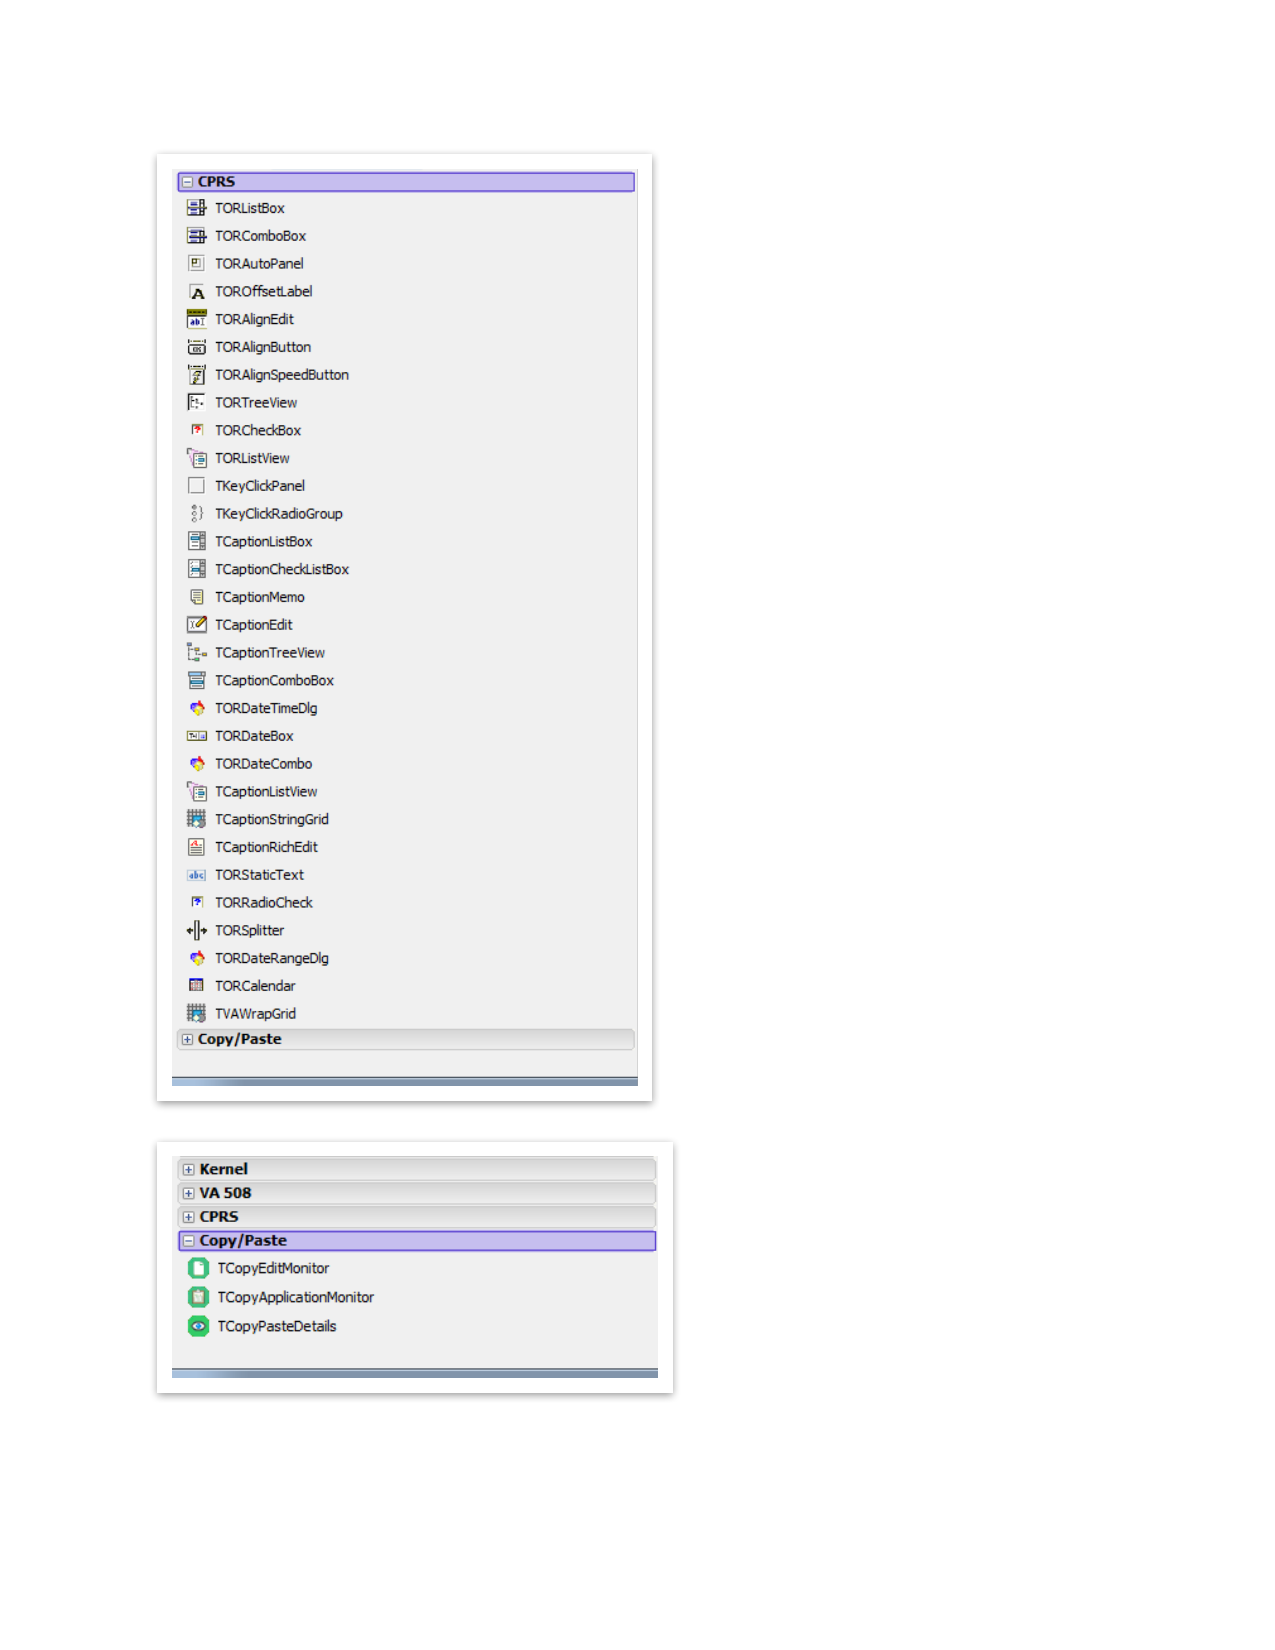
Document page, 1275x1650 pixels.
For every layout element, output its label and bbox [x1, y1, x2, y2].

picture [172, 1156, 658, 1378]
picture [172, 169, 638, 1086]
